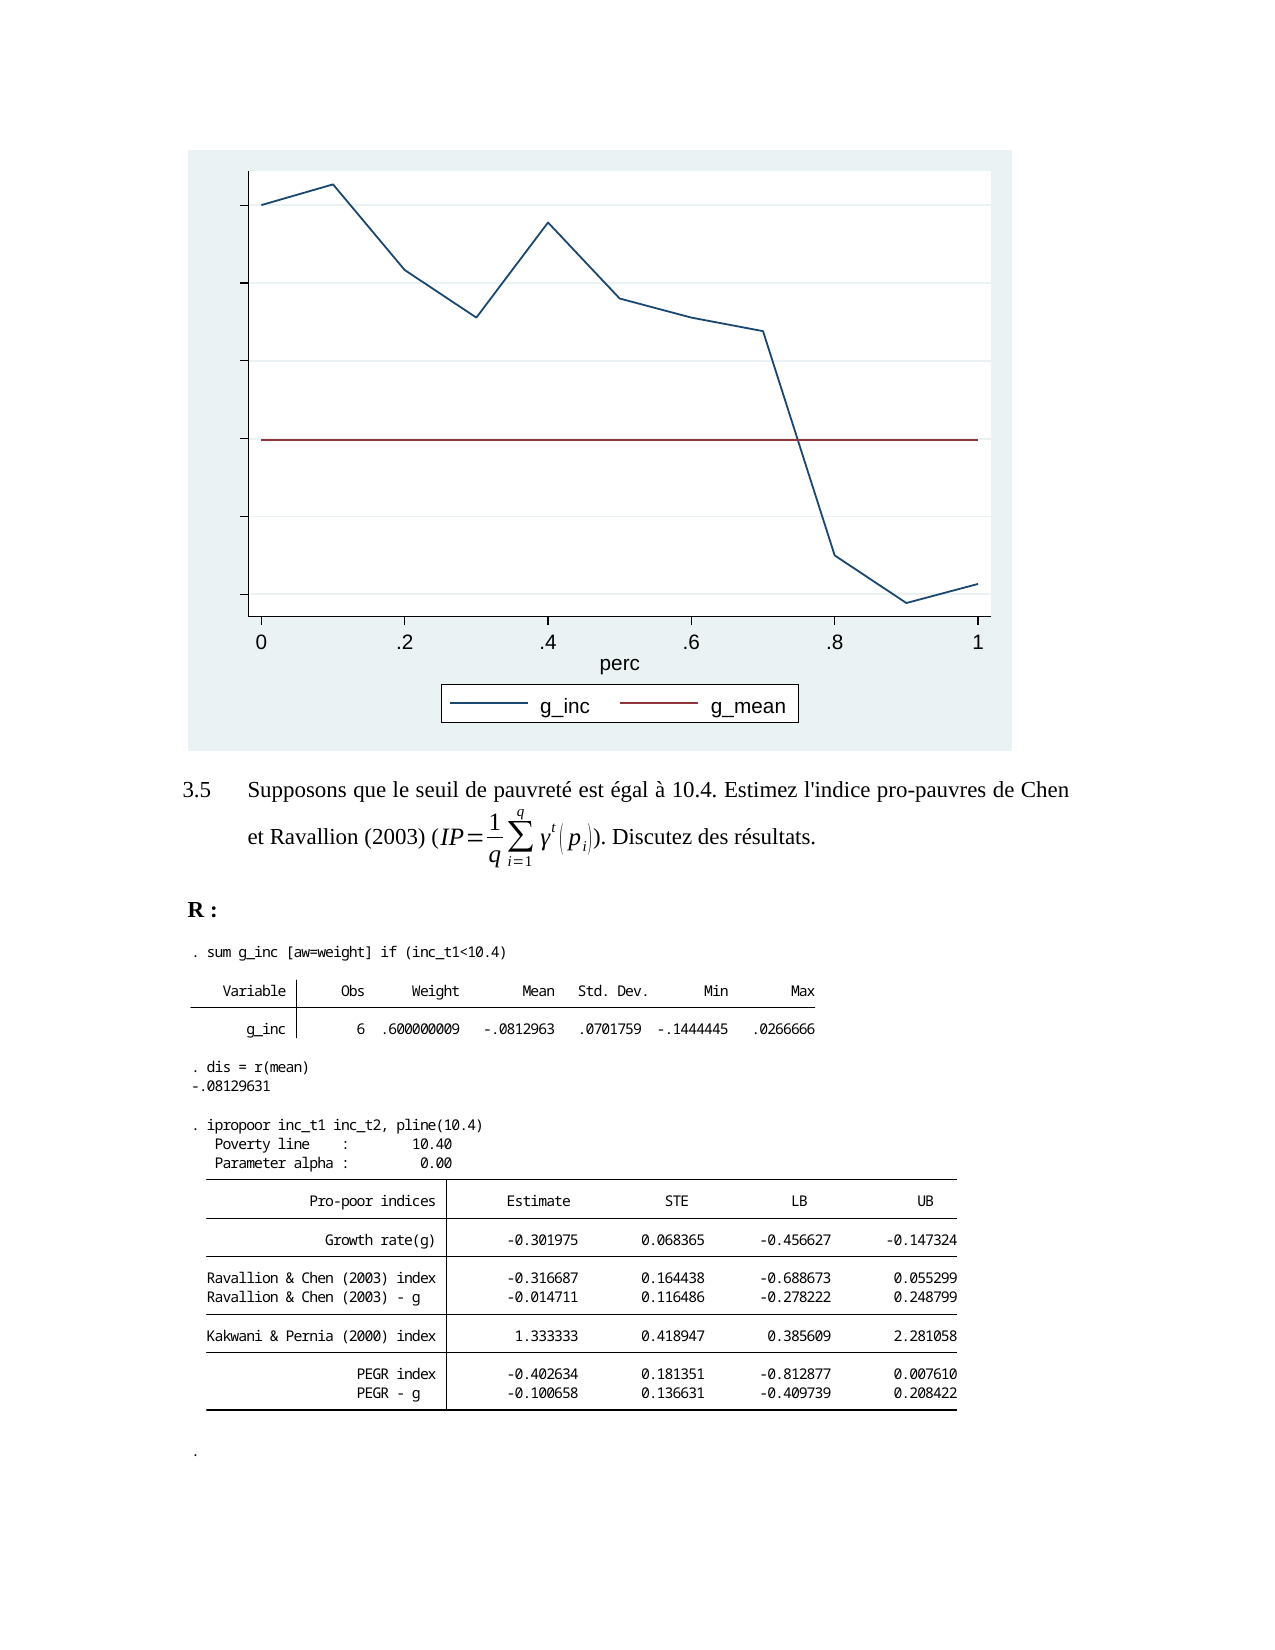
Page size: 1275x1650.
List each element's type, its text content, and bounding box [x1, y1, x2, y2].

text 3.5 Supposons que le seuil de pauvreté est égal à 10.4. Estimez l'indice pro-pauvres de Chen et Ravallion (2003) (). Discutez des résultats. [182, 776, 1070, 870]
text R : [187, 896, 1087, 923]
